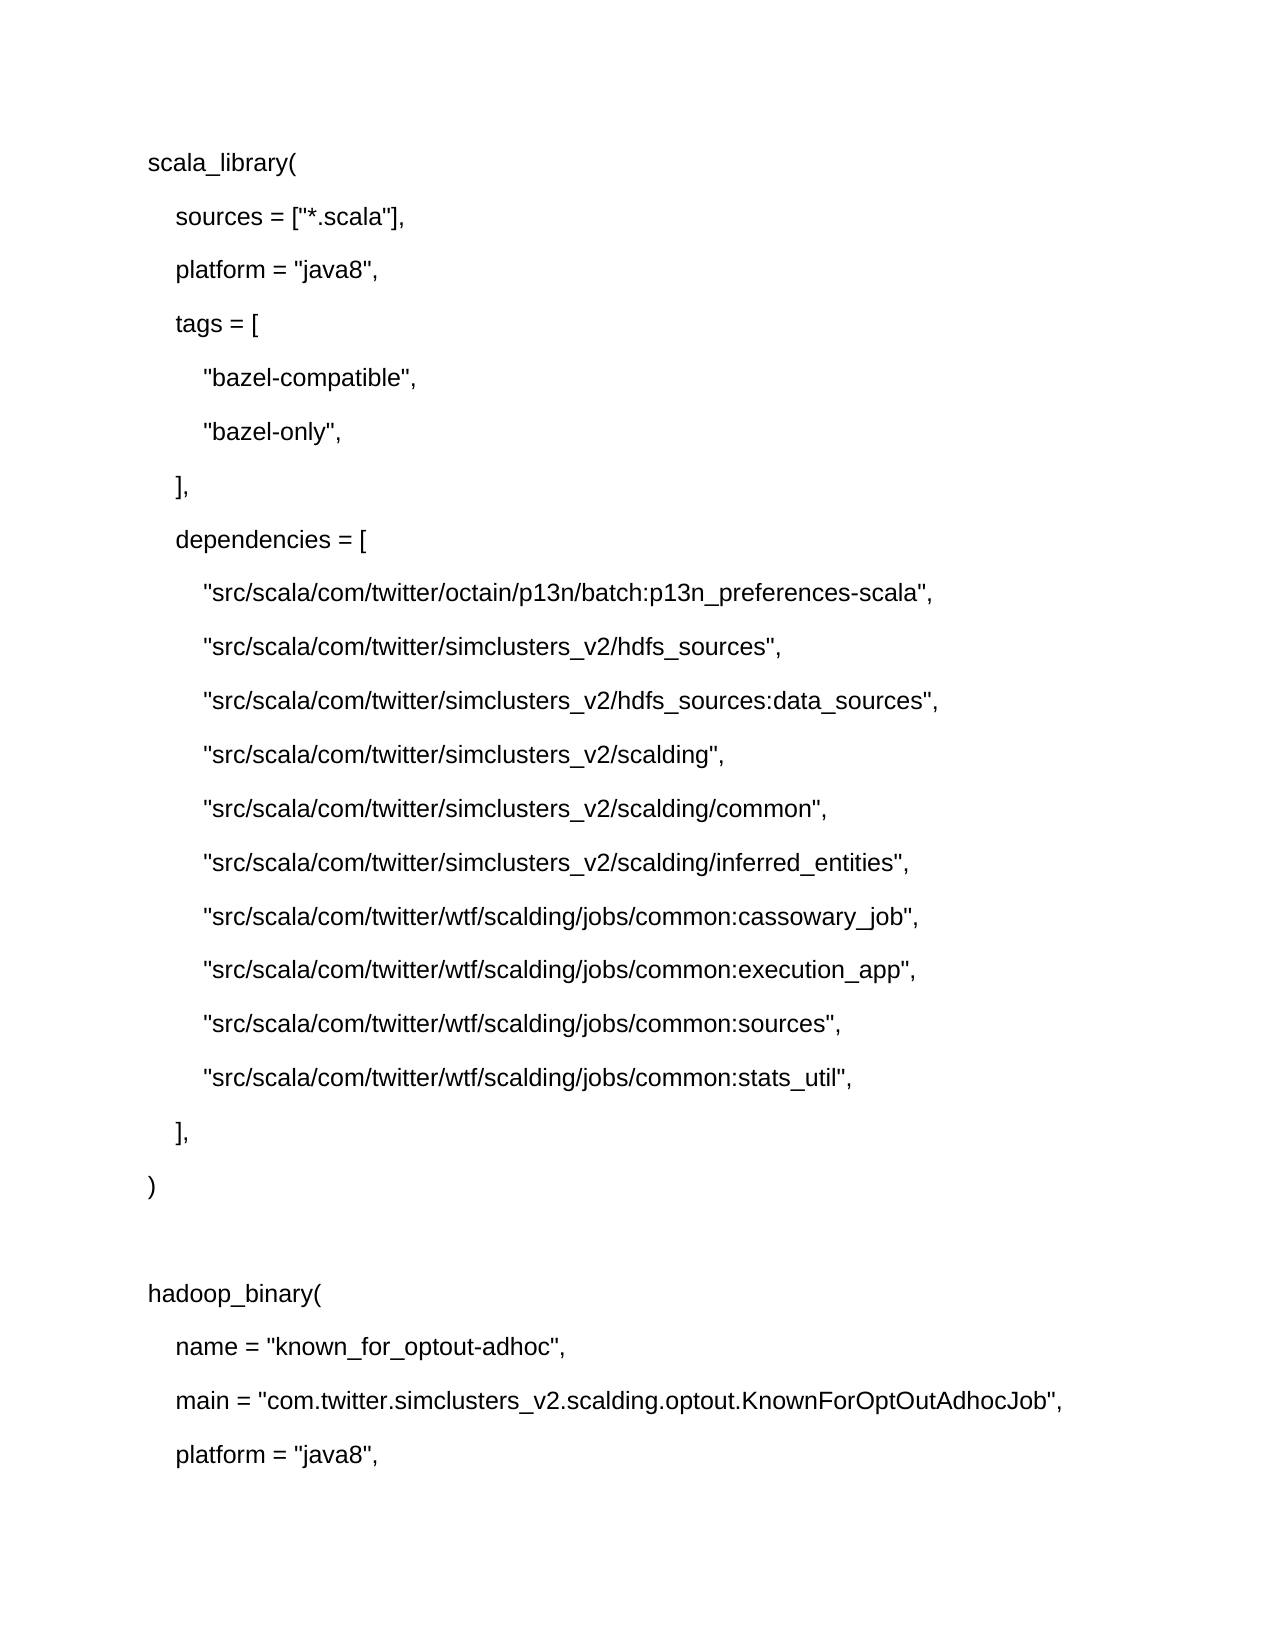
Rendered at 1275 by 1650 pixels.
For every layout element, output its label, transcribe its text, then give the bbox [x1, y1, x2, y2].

text ], [148, 1117, 1127, 1146]
text ], [148, 471, 1127, 499]
text "src/scala/com/twitter/wtf/scalding/jobs/common:stats_util", [148, 1063, 1127, 1092]
text main = "com.twitter.simclusters_v2.scalding.optout.KnownForOptOutAdhocJob", [148, 1386, 1127, 1415]
text platform = "java8", [148, 255, 1127, 284]
text "src/scala/com/twitter/octain/p13n/batch:p13n_preferences-scala", [148, 578, 1127, 607]
text "src/scala/com/twitter/simclusters_v2/scalding", [148, 740, 1127, 769]
text hadoop_binary( [148, 1278, 1127, 1307]
text platform = "java8", [148, 1440, 1127, 1469]
text "bazel-compatible", [148, 363, 1127, 392]
text "src/scala/com/twitter/simclusters_v2/hdfs_sources", [148, 632, 1127, 661]
text "bazel-only", [148, 417, 1127, 446]
text "src/scala/com/twitter/wtf/scalding/jobs/common:cassowary_job", [148, 902, 1127, 930]
text ) [148, 1171, 1127, 1199]
text "src/scala/com/twitter/simclusters_v2/scalding/inferred_entities", [148, 848, 1127, 876]
text tags = [ [148, 309, 1127, 338]
text name = "known_for_optout-adhoc", [148, 1332, 1127, 1361]
text "src/scala/com/twitter/wtf/scalding/jobs/common:execution_app", [148, 955, 1127, 984]
text scala_library( [148, 148, 1127, 176]
text sources = ["*.scala"], [148, 201, 1127, 230]
text "src/scala/com/twitter/wtf/scalding/jobs/common:sources", [148, 1009, 1127, 1038]
text "src/scala/com/twitter/simclusters_v2/scalding/common", [148, 794, 1127, 823]
text dependencies = [ [148, 524, 1127, 553]
text "src/scala/com/twitter/simclusters_v2/hdfs_sources:data_sources", [148, 686, 1127, 715]
